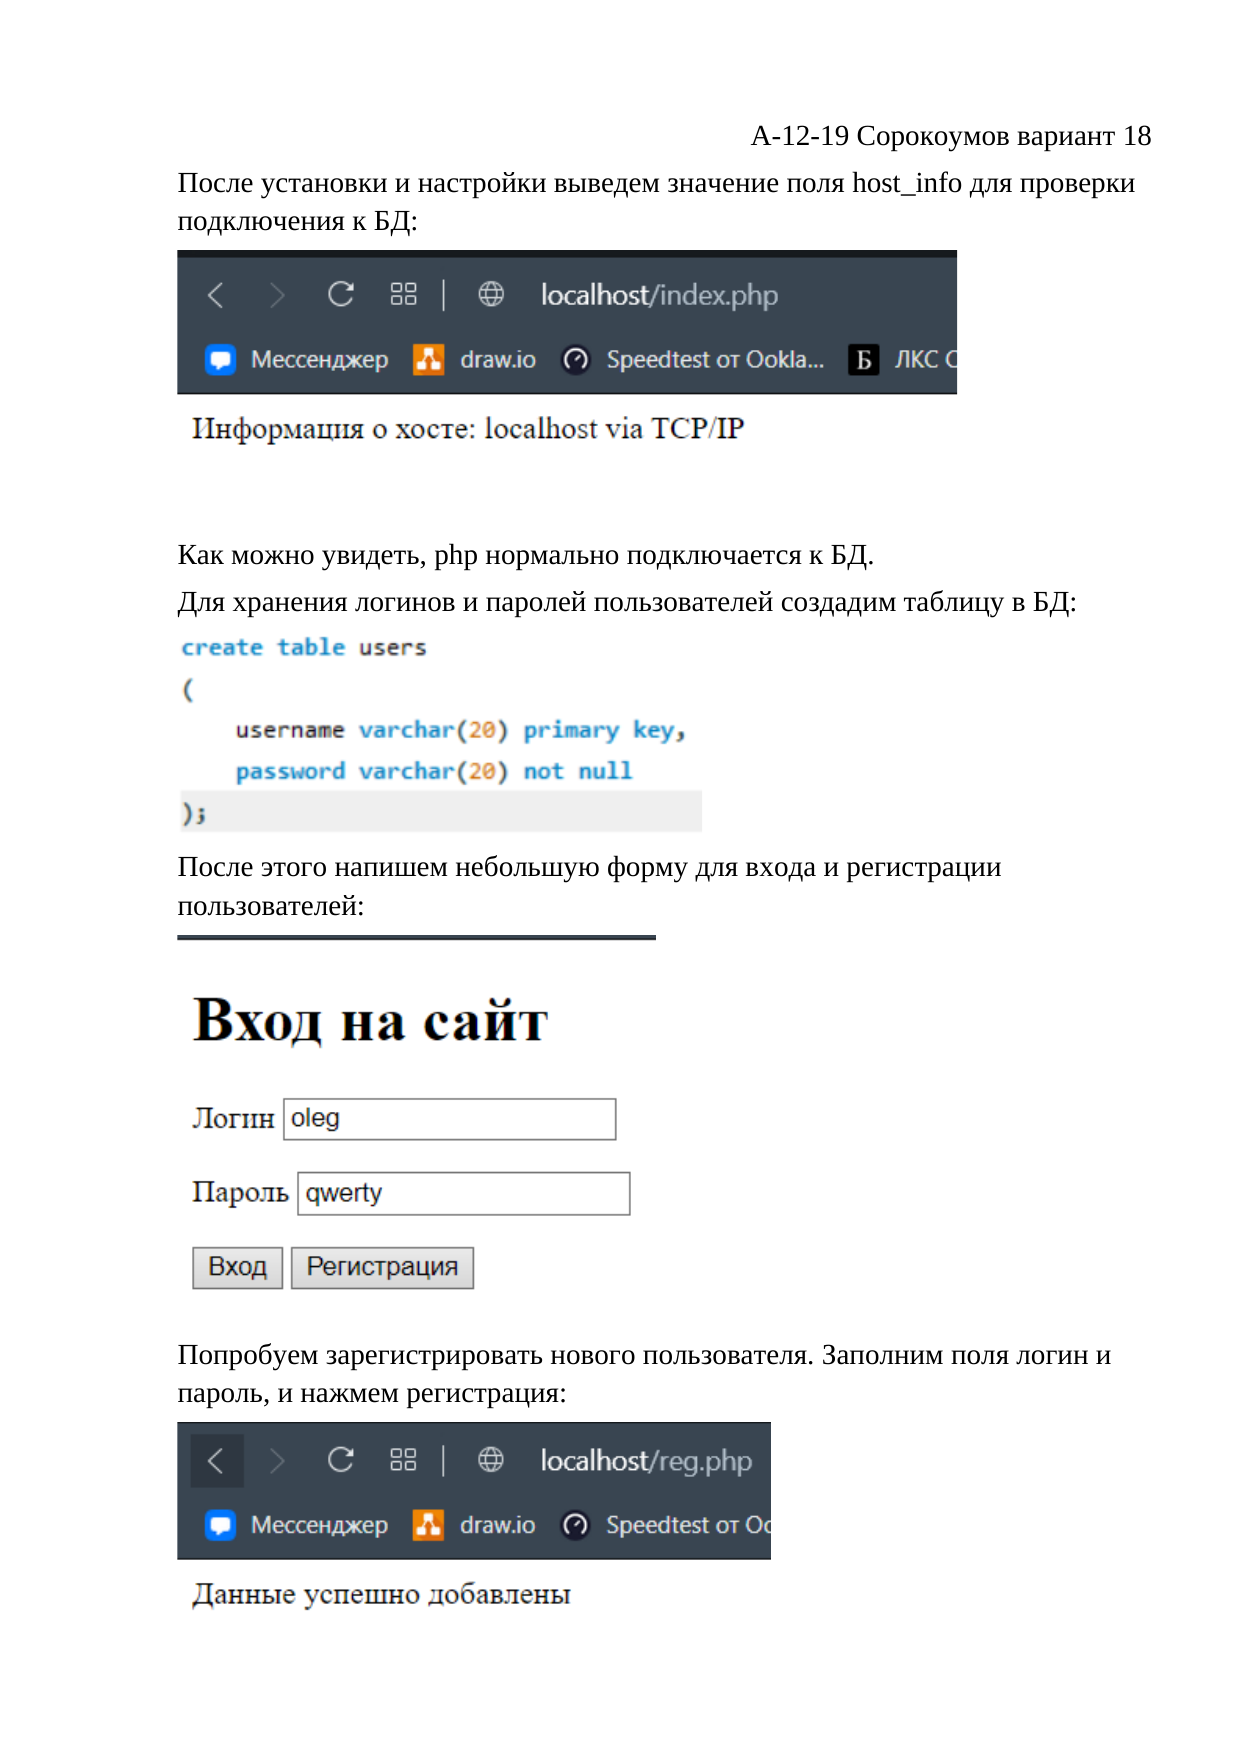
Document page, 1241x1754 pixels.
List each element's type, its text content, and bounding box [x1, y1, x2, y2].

text Для хранения логинов и паролей пользователей создадим таблицу в БД: [177, 584, 1152, 618]
text После этого напишем небольшую форму для входа и регистрации пользователей: [177, 849, 1152, 922]
text А-12-19 Сорокоумов вариант 18 [177, 118, 1152, 152]
text Попробуем зарегистрировать нового пользователя. Заполним поля логин и пароль, и нажмем регистрация: [177, 1337, 1152, 1409]
picture [177, 250, 958, 525]
text После установки и настройки выведем значение поля host_info для проверки подключения к БД: [177, 165, 1152, 237]
picture [177, 935, 656, 1324]
text Как можно увидеть, php нормально подключается к БД. [177, 537, 1152, 571]
picture [177, 631, 703, 837]
picture [177, 1422, 771, 1629]
